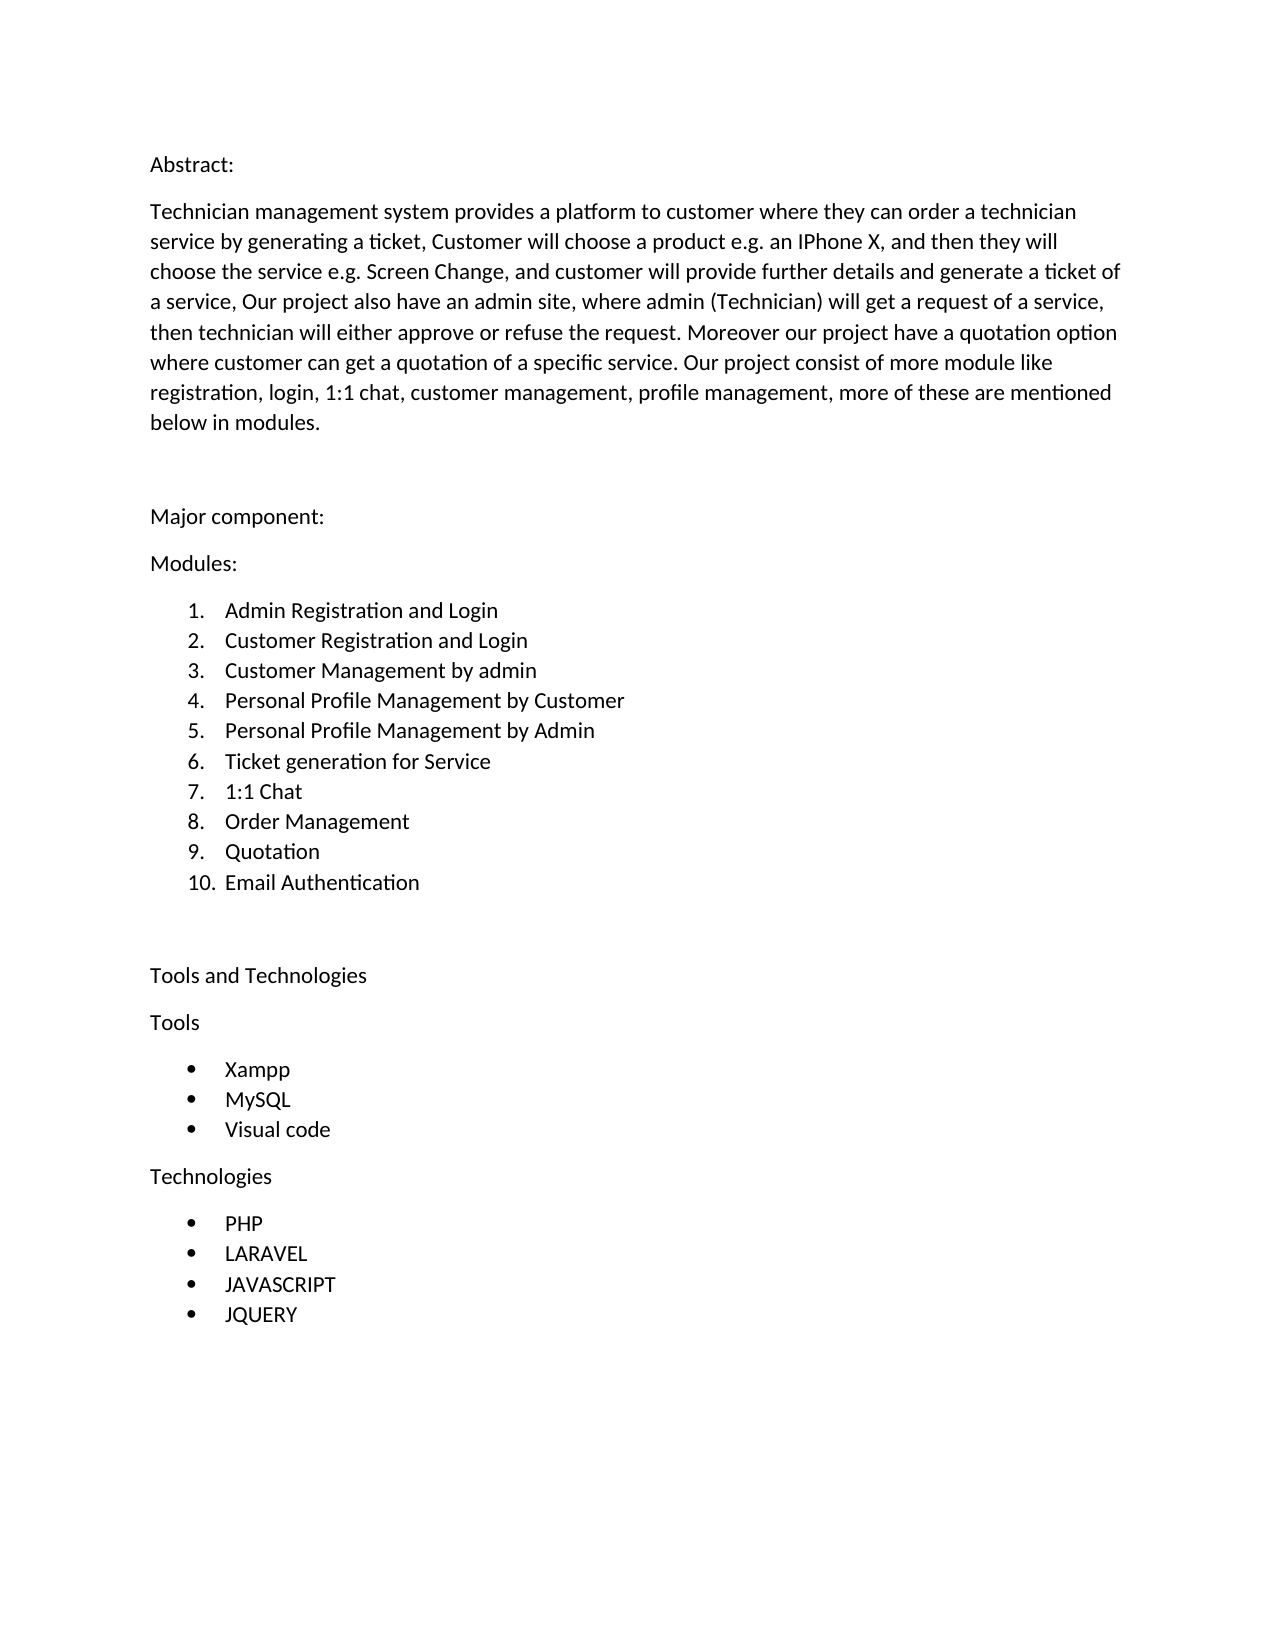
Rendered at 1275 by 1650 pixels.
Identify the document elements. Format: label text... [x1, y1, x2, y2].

list Customer Registration and Login [187, 626, 1125, 654]
text Modules: [150, 549, 1125, 577]
list Customer Management by admin [187, 656, 1125, 684]
list Xampp [187, 1055, 1125, 1083]
list Personal Profile Management by Admin [187, 717, 1125, 745]
list Personal Profile Management by Customer [187, 686, 1125, 714]
text Technician management system provides a platform to customer where they can order a technician service by generating a ticket, Customer will choose a product e.g. an IPhone X, and then they will choose the service e.g. Screen Change, and customer will provide further details and generate a ticket of a service, Our project also have an admin site, where admin (Technician) will get a request of a service, then technician will either approve or refuse the request. Moreover our project have a quotation option where customer can get a quotation of a specific service. Our project consist of more module like registration, login, 1:1 chat, customer management, profile management, more of these are mentioned below in modules. [150, 197, 1125, 436]
list LARAVEL [187, 1239, 1125, 1268]
list MySQL [187, 1085, 1125, 1113]
text Tools and Technologies [150, 961, 1125, 989]
list Order Management [187, 807, 1125, 835]
list Email Authentication [187, 868, 1125, 896]
list JQUERY [187, 1300, 1125, 1328]
list Admin Registration and Login [187, 596, 1125, 624]
list Visual code [187, 1116, 1125, 1144]
text Tools [150, 1008, 1125, 1036]
list JAVASCRIPT [187, 1270, 1125, 1298]
list Quotation [187, 837, 1125, 866]
list Ticket generation for Service [187, 747, 1125, 775]
list 1:1 Chat [187, 777, 1125, 805]
text Abstract: [150, 150, 1125, 178]
text Technologies [150, 1162, 1125, 1191]
list PHP [187, 1209, 1125, 1237]
text Major component: [150, 502, 1125, 530]
